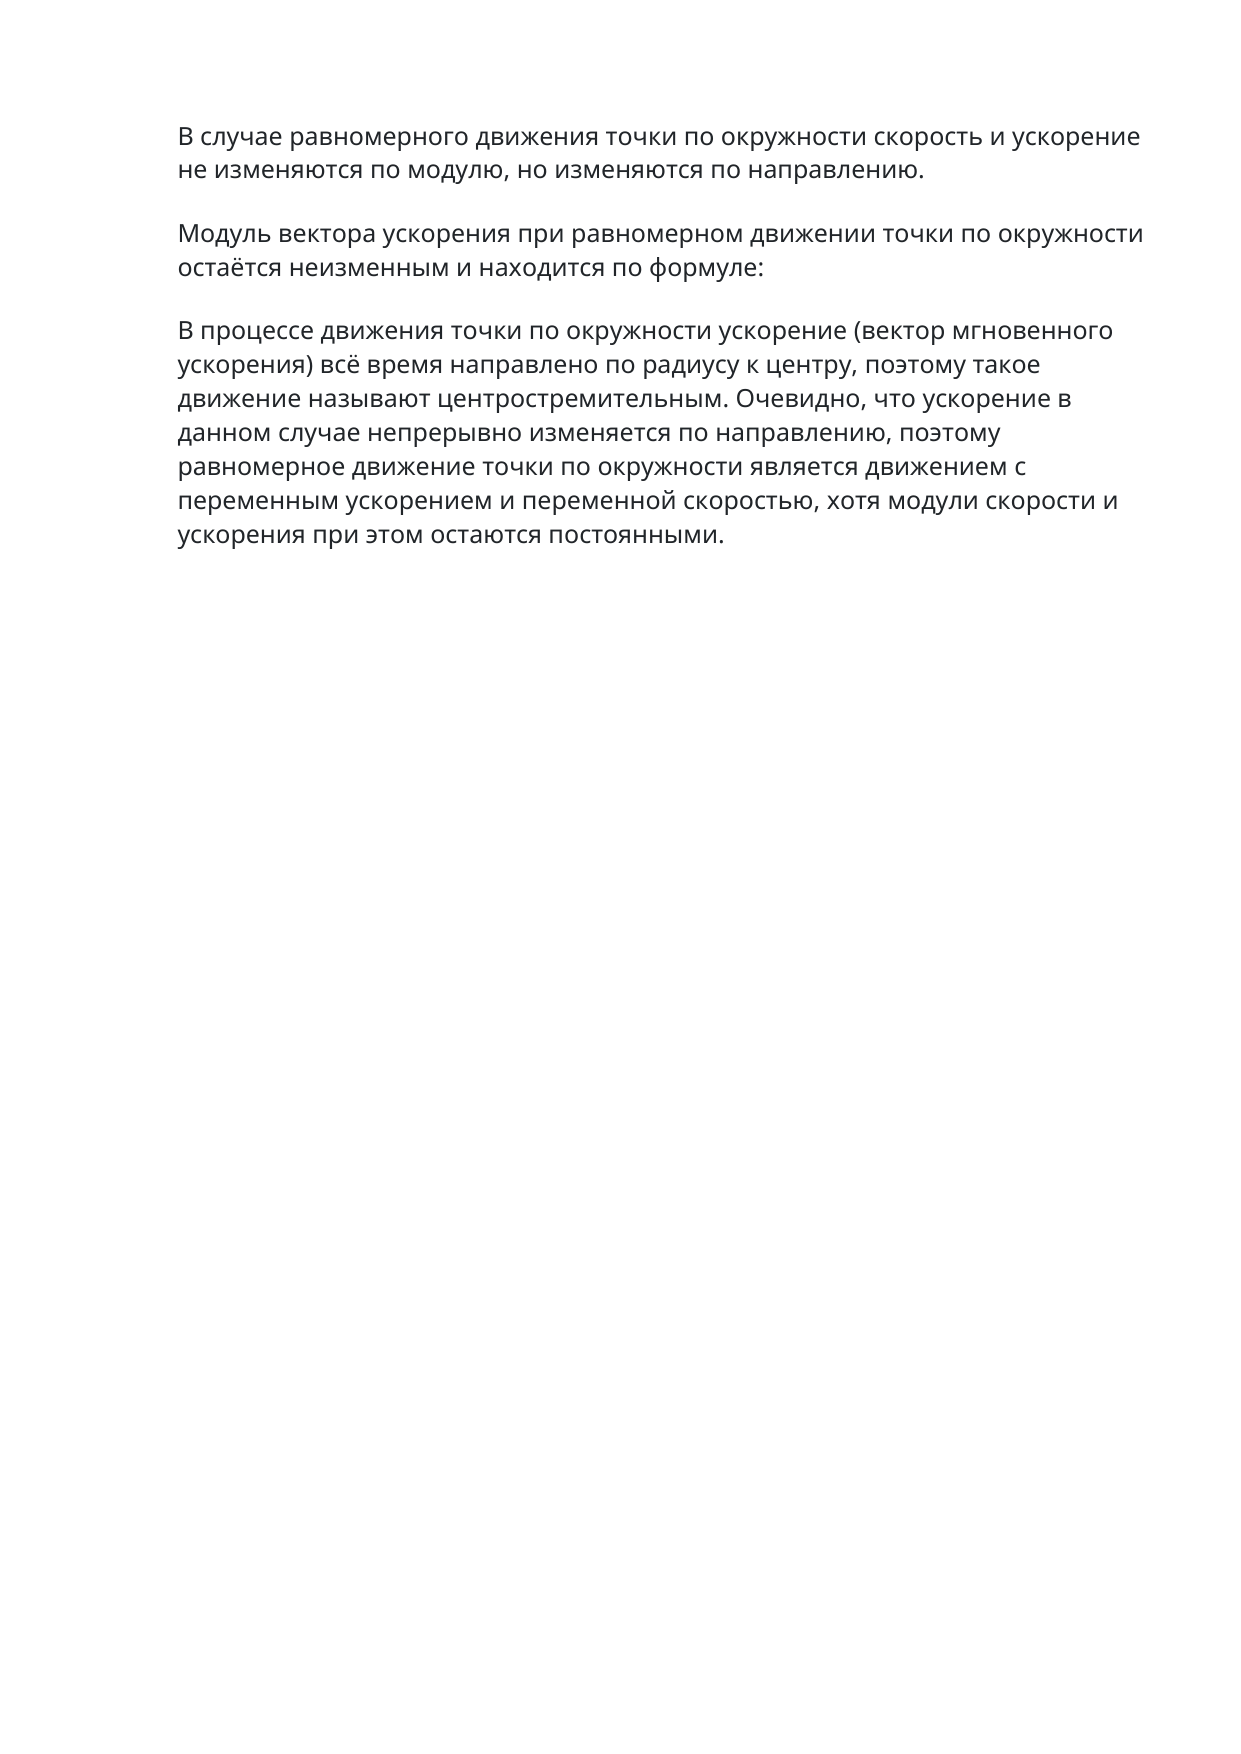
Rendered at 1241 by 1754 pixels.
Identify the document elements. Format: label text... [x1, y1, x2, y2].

text В процессе движения точки по окружности ускорение (вектор мгновенного ускорения) всё время направлено по радиусу к центру, поэтому такое движение называют центростремительным. Очевидно, что ускорение в данном случае непрерывно изменяется по направлению, поэтому равномерное движение точки по окружности является движением с переменным ускорением и переменной скоростью, хотя модули скорости и ускорения при этом остаются постоянными. [177, 313, 1152, 551]
text В случае равномерного движения точки по окружности скорость и ускорение не изменяются по модулю, но изменяются по направлению. [177, 118, 1152, 186]
text Модуль вектора ускорения при равномерном движении точки по окружности остаётся неизменным и находится по формуле: [177, 215, 1152, 283]
